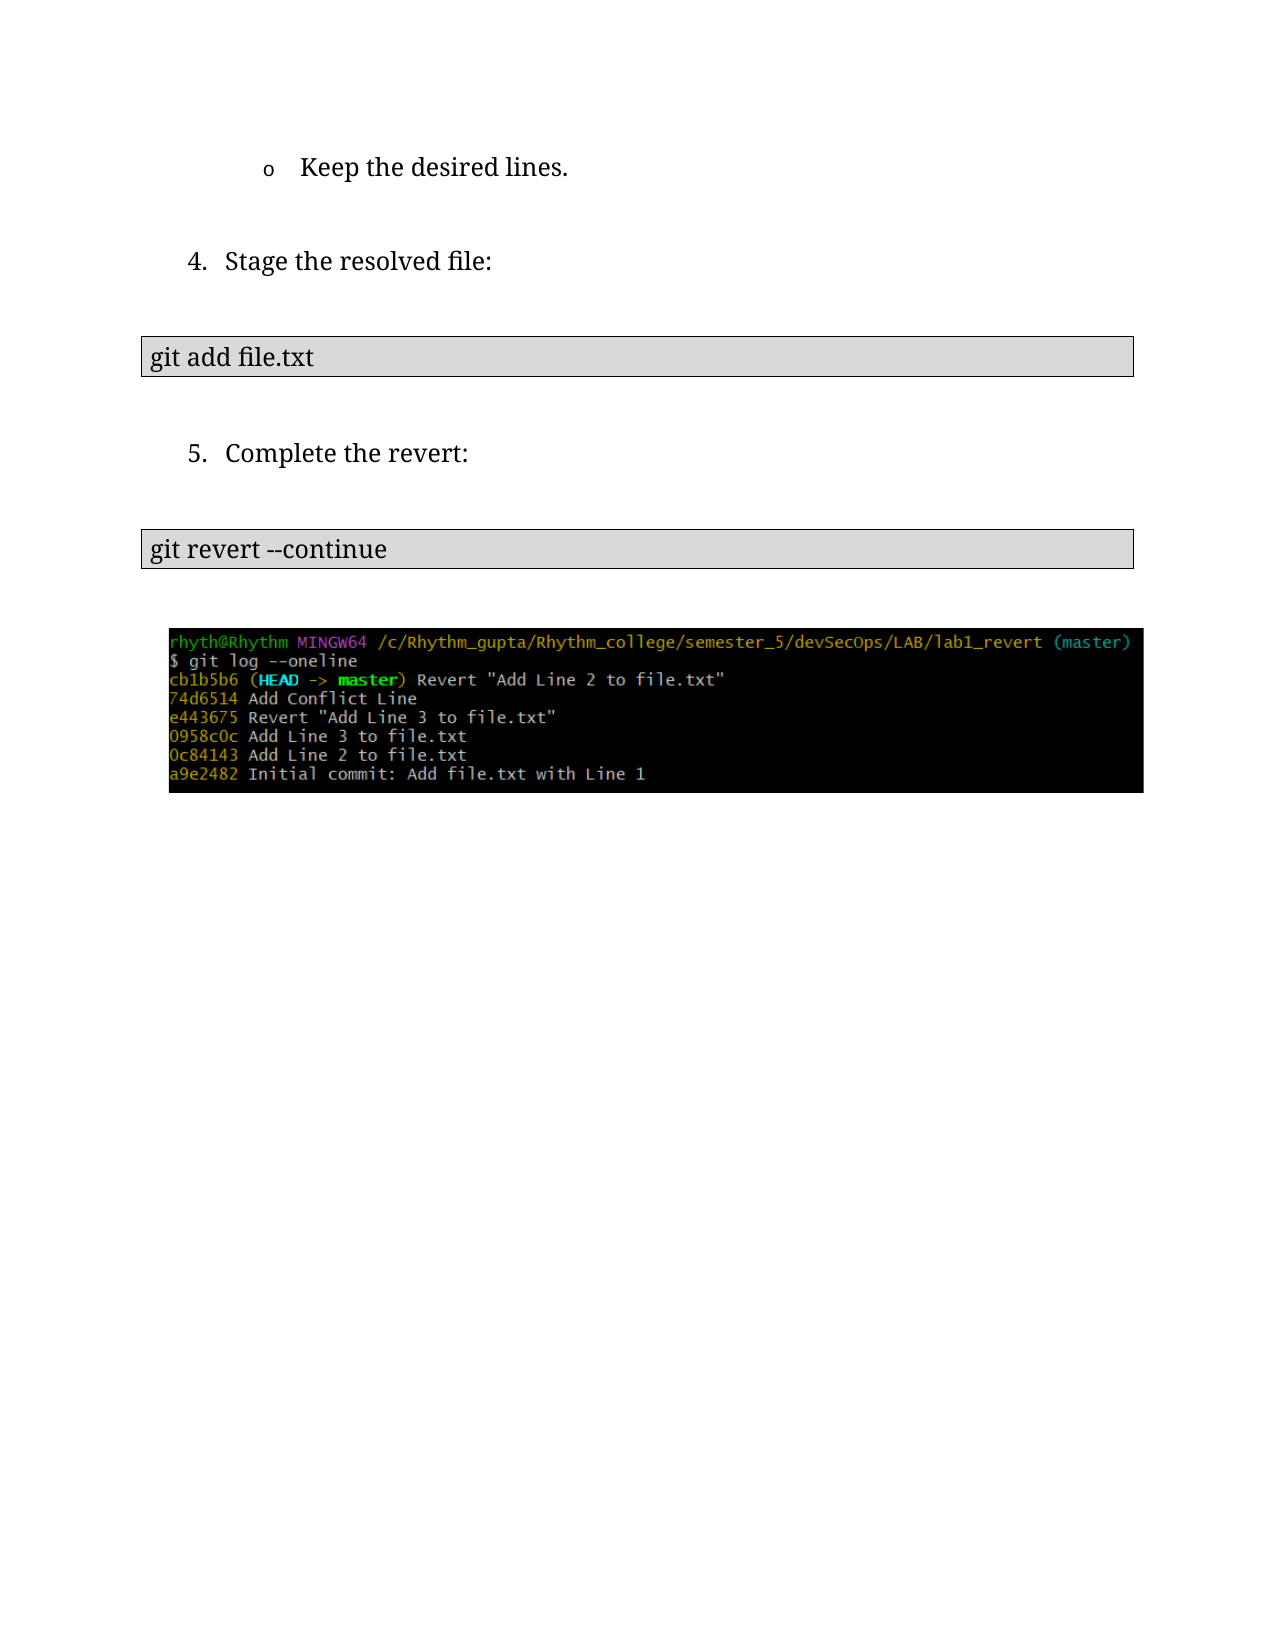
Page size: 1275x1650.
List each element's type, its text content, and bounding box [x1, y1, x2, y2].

text git add file.txt [142, 337, 1133, 376]
list Keep the desired lines. [262, 150, 1125, 184]
list Stage the resolved file: [187, 243, 1125, 277]
list Complete the revert: [187, 436, 1125, 470]
text git revert --continue [142, 530, 1133, 568]
